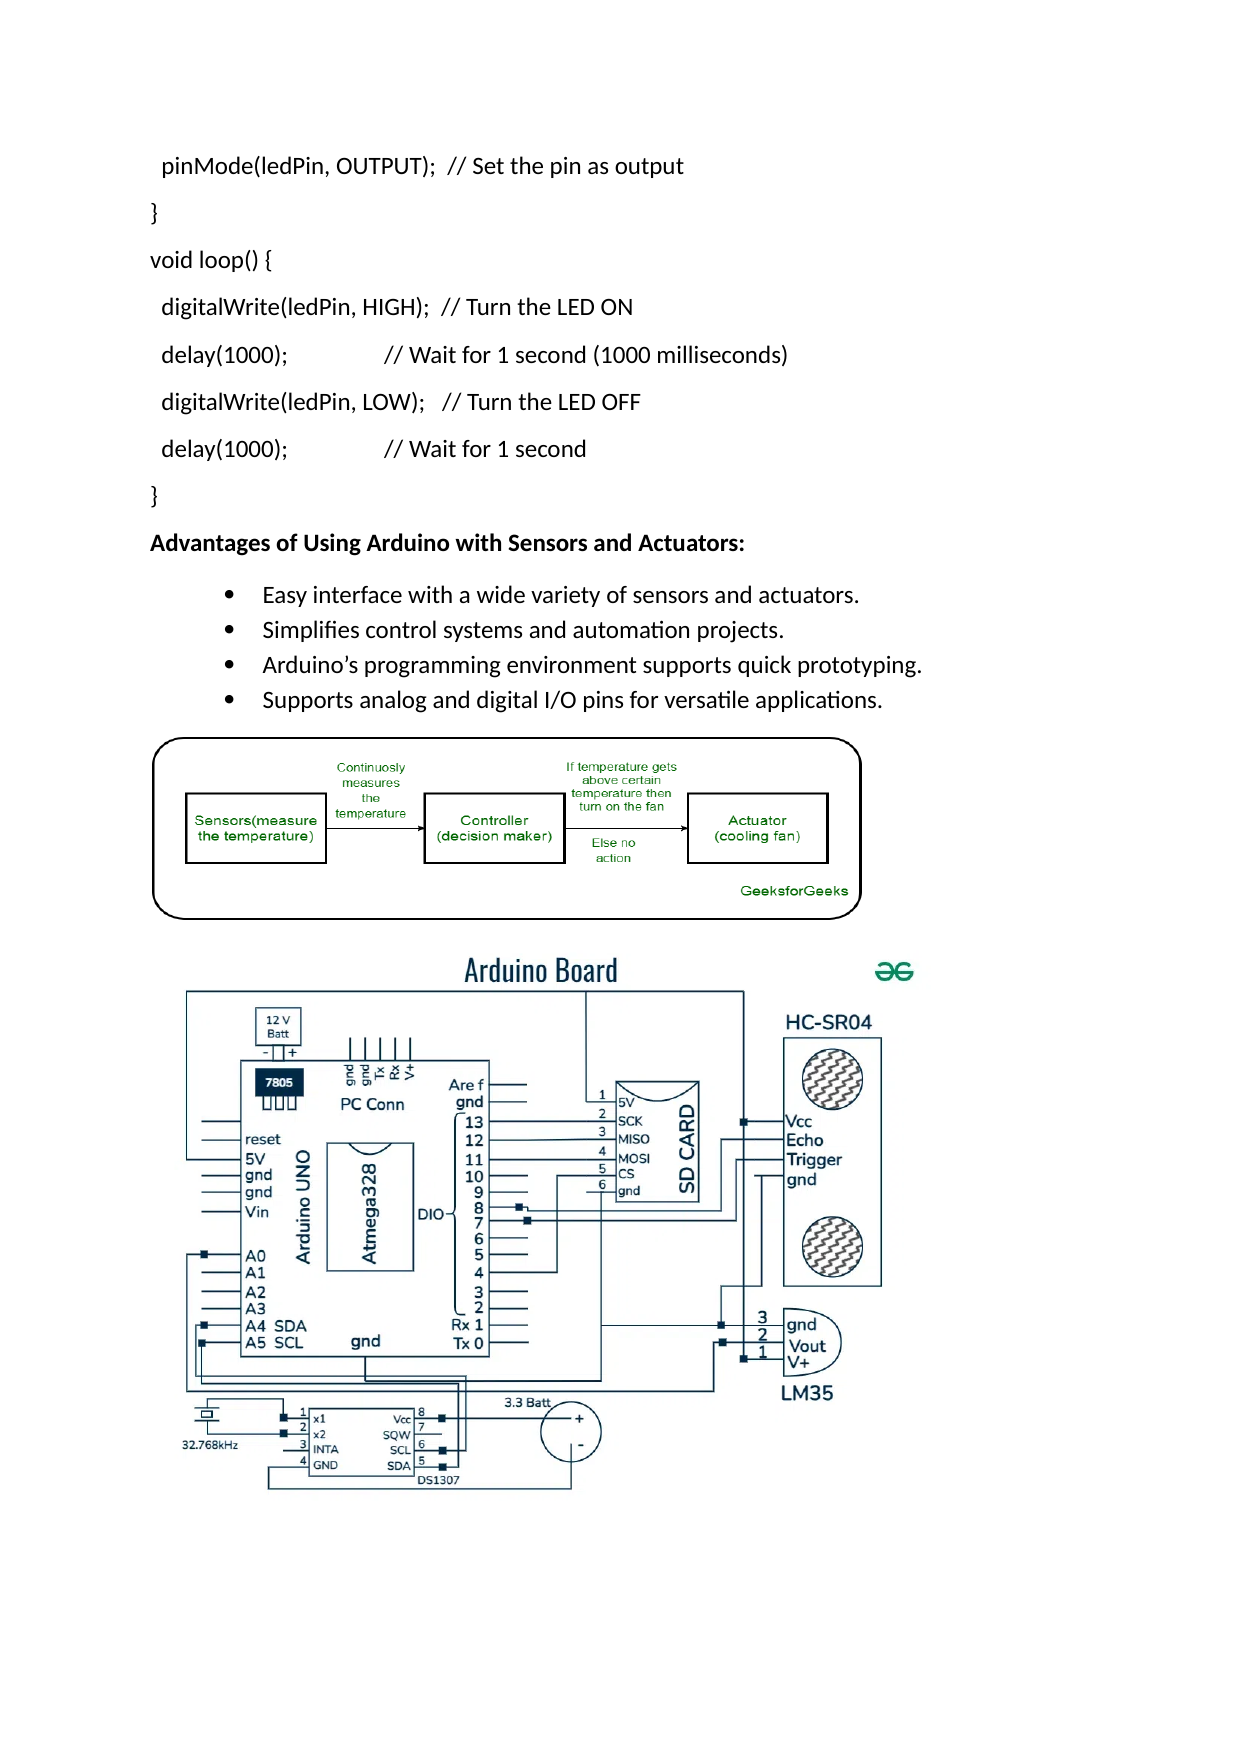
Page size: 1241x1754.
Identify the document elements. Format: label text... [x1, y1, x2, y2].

text Advantages of Using Arduino with Sensors and Actuators: [150, 527, 1090, 558]
picture [150, 735, 863, 921]
list Simplifies control systems and automation projects. [225, 614, 1090, 645]
picture [150, 942, 932, 1501]
list Supports analog and digital I/O pins for versatile applications. [225, 684, 1090, 715]
text } [150, 480, 1090, 511]
list Arduino’s programming environment supports quick prototyping. [225, 649, 1090, 680]
text digitalWrite(ledPin, LOW); // Turn the LED OFF [150, 386, 1090, 416]
list Easy interface with a wide variety of sensors and actuators. [225, 579, 1090, 610]
text delay(1000); // Wait for 1 second [150, 433, 1090, 464]
text pinMode(ledPin, OUTPUT); // Set the pin as output [150, 150, 1090, 181]
text digitalWrite(ledPin, HIGH); // Turn the LED ON [150, 292, 1090, 322]
text } [150, 197, 1090, 228]
text delay(1000); // Wait for 1 second (1000 milliseconds) [150, 339, 1090, 369]
text void loop() { [150, 244, 1090, 275]
